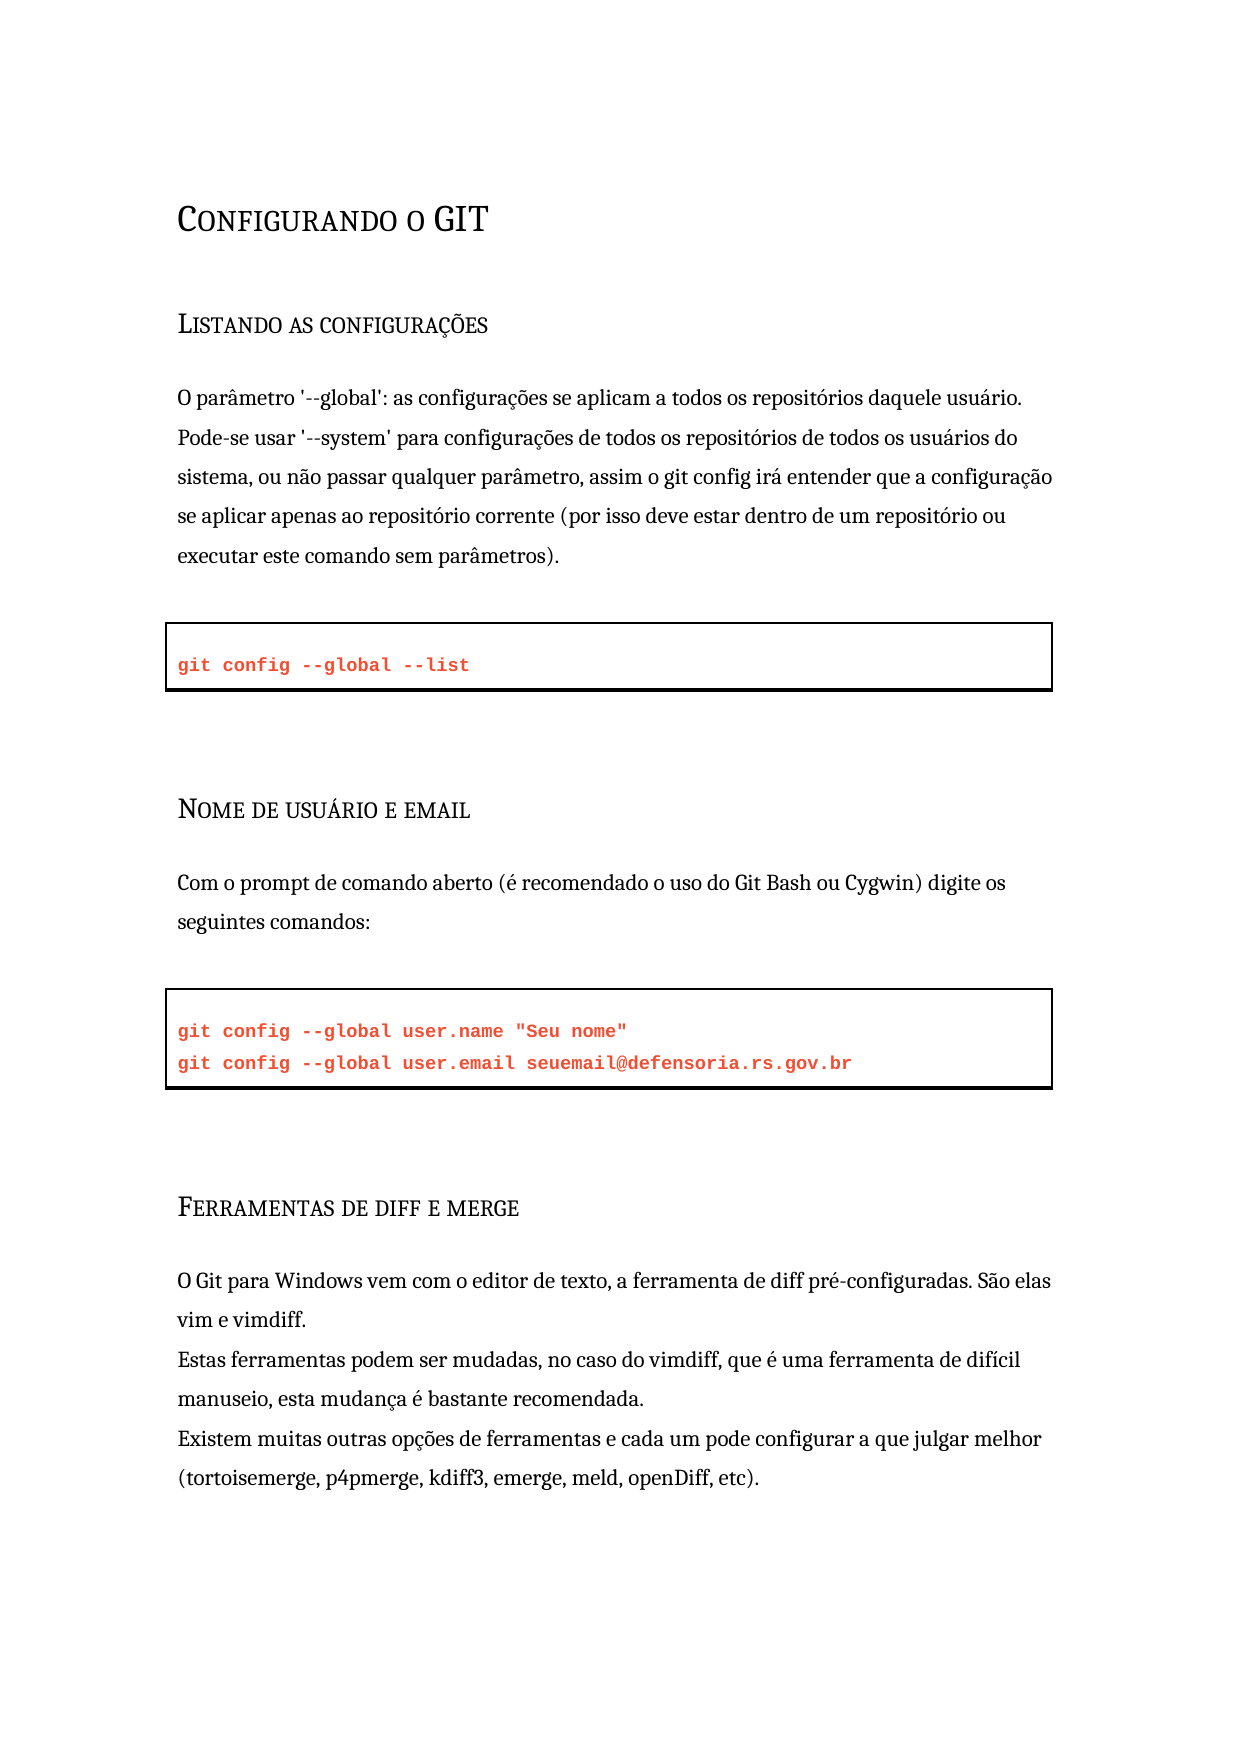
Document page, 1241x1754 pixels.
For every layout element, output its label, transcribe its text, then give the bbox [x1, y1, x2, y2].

text Com o prompt de comando aberto (é recomendado o uso do Git Bash ou Cygwin) digite os seguintes comandos: [177, 869, 1063, 935]
subtitle Listando as configurações [177, 307, 1063, 341]
text Estas ferramentas podem ser mudadas, no caso do vimdiff, que é uma ferramenta de difícil manuseio, esta mudança é bastante recomendada. [177, 1346, 1063, 1412]
subtitle Ferramentas de diff e merge [177, 1190, 1063, 1224]
subtitle Configurando o GIT [177, 198, 1063, 241]
text O parâmetro '--global': as configurações se aplicam a todos os repositórios daquele usuário. Pode-se usar '--system' para configurações de todos os repositórios de todos os usuários do sistema, ou não passar qualquer parâmetro, assim o git config irá entender que a configuração se aplicar apenas ao repositório corrente (por isso deve estar dentro de um repositório ou executar este comando sem parâmetros). [177, 385, 1063, 569]
subtitle Nome de usuário e email [177, 792, 1063, 826]
table_header git config --global user.name "Seu nome" git config --global user.email seuemail@defensoria.rs.gov.br [167, 990, 1051, 1086]
text O Git para Windows vem com o editor de texto, a ferramenta de diff pré-configuradas. São elas vim e vimdiff. [177, 1267, 1063, 1333]
table_header git config --global --list [167, 624, 1051, 688]
text Existem muitas outras opções de ferramentas e cada um pode configurar a que julgar melhor (tortoisemerge, p4pmerge, kdiff3, emerge, meld, openDiff, etc). [177, 1425, 1063, 1491]
